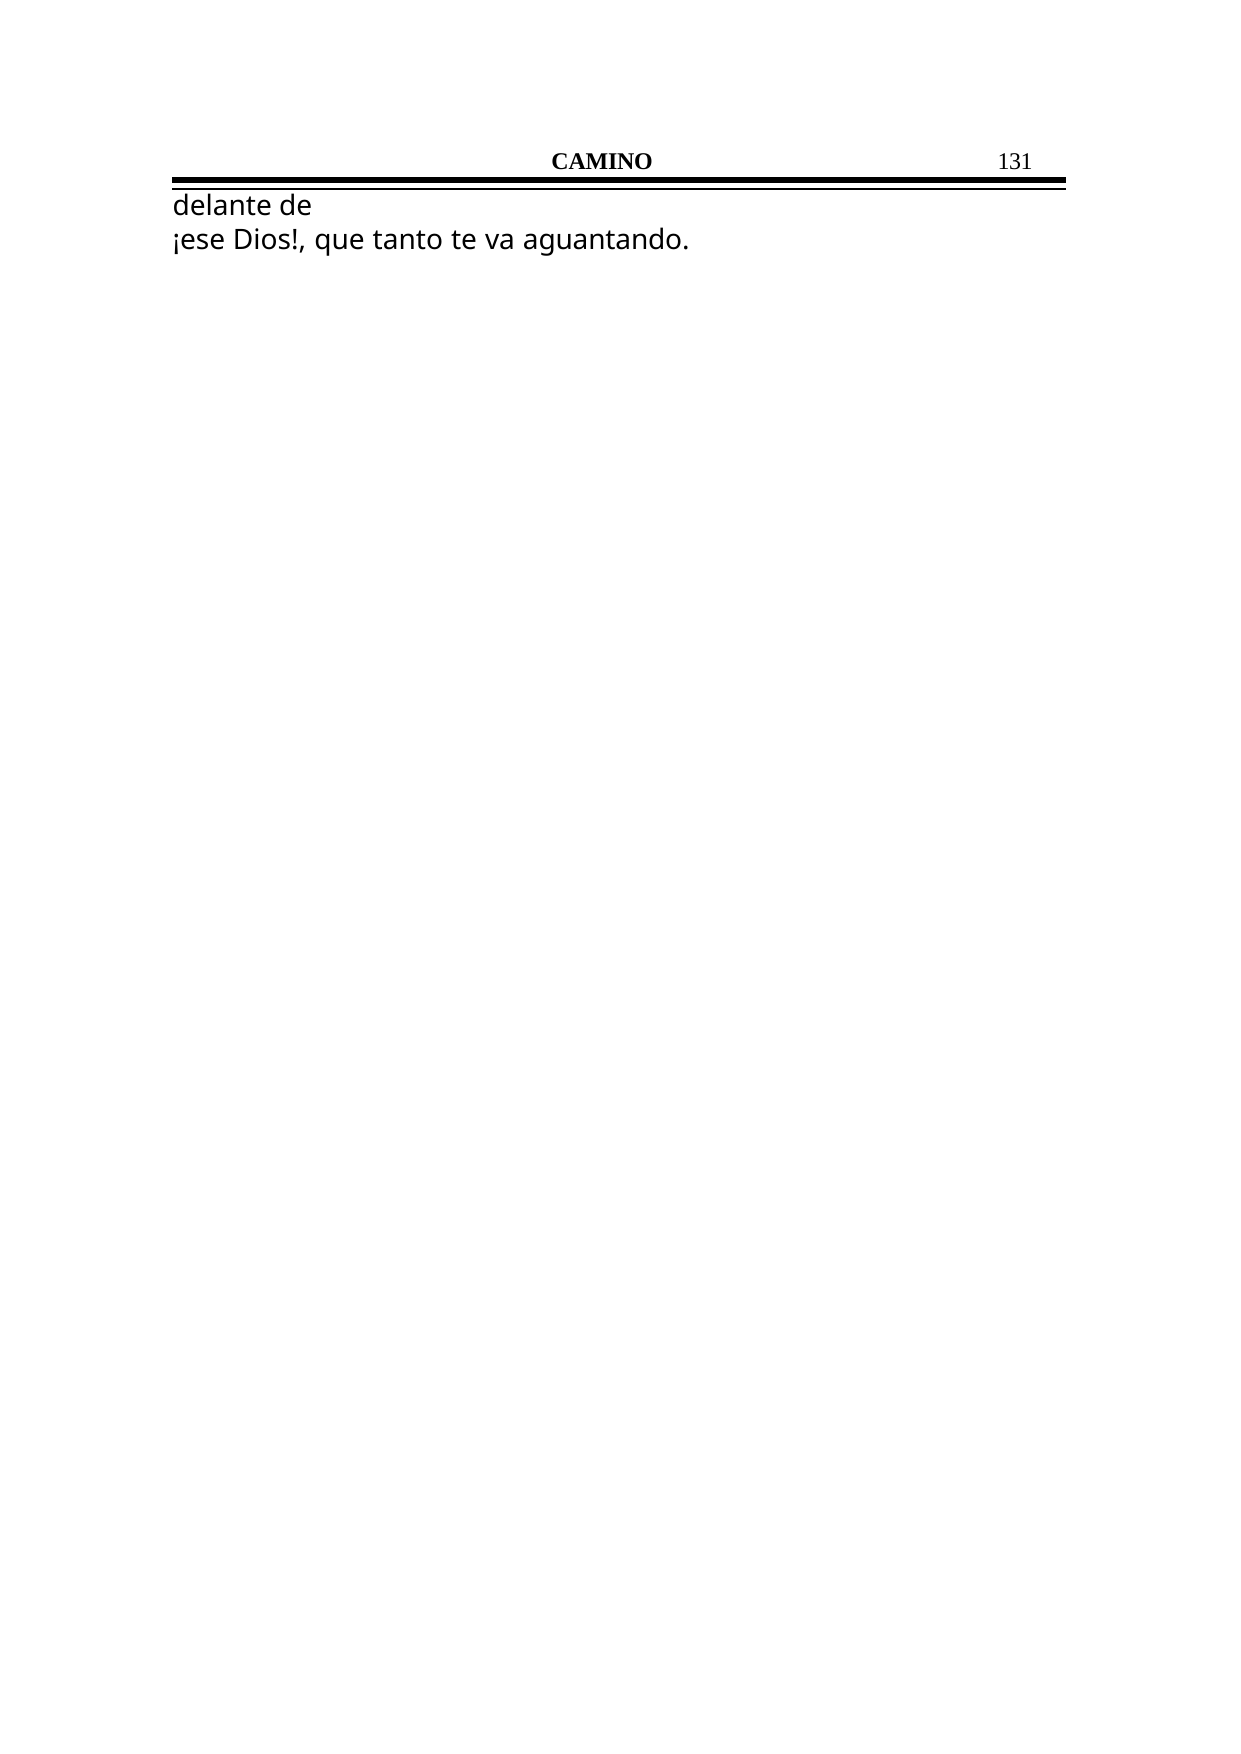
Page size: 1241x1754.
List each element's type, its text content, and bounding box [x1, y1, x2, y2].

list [172, 185, 1058, 224]
text ¡ese Dios!, que tanto te va aguantando. [172, 224, 1078, 256]
